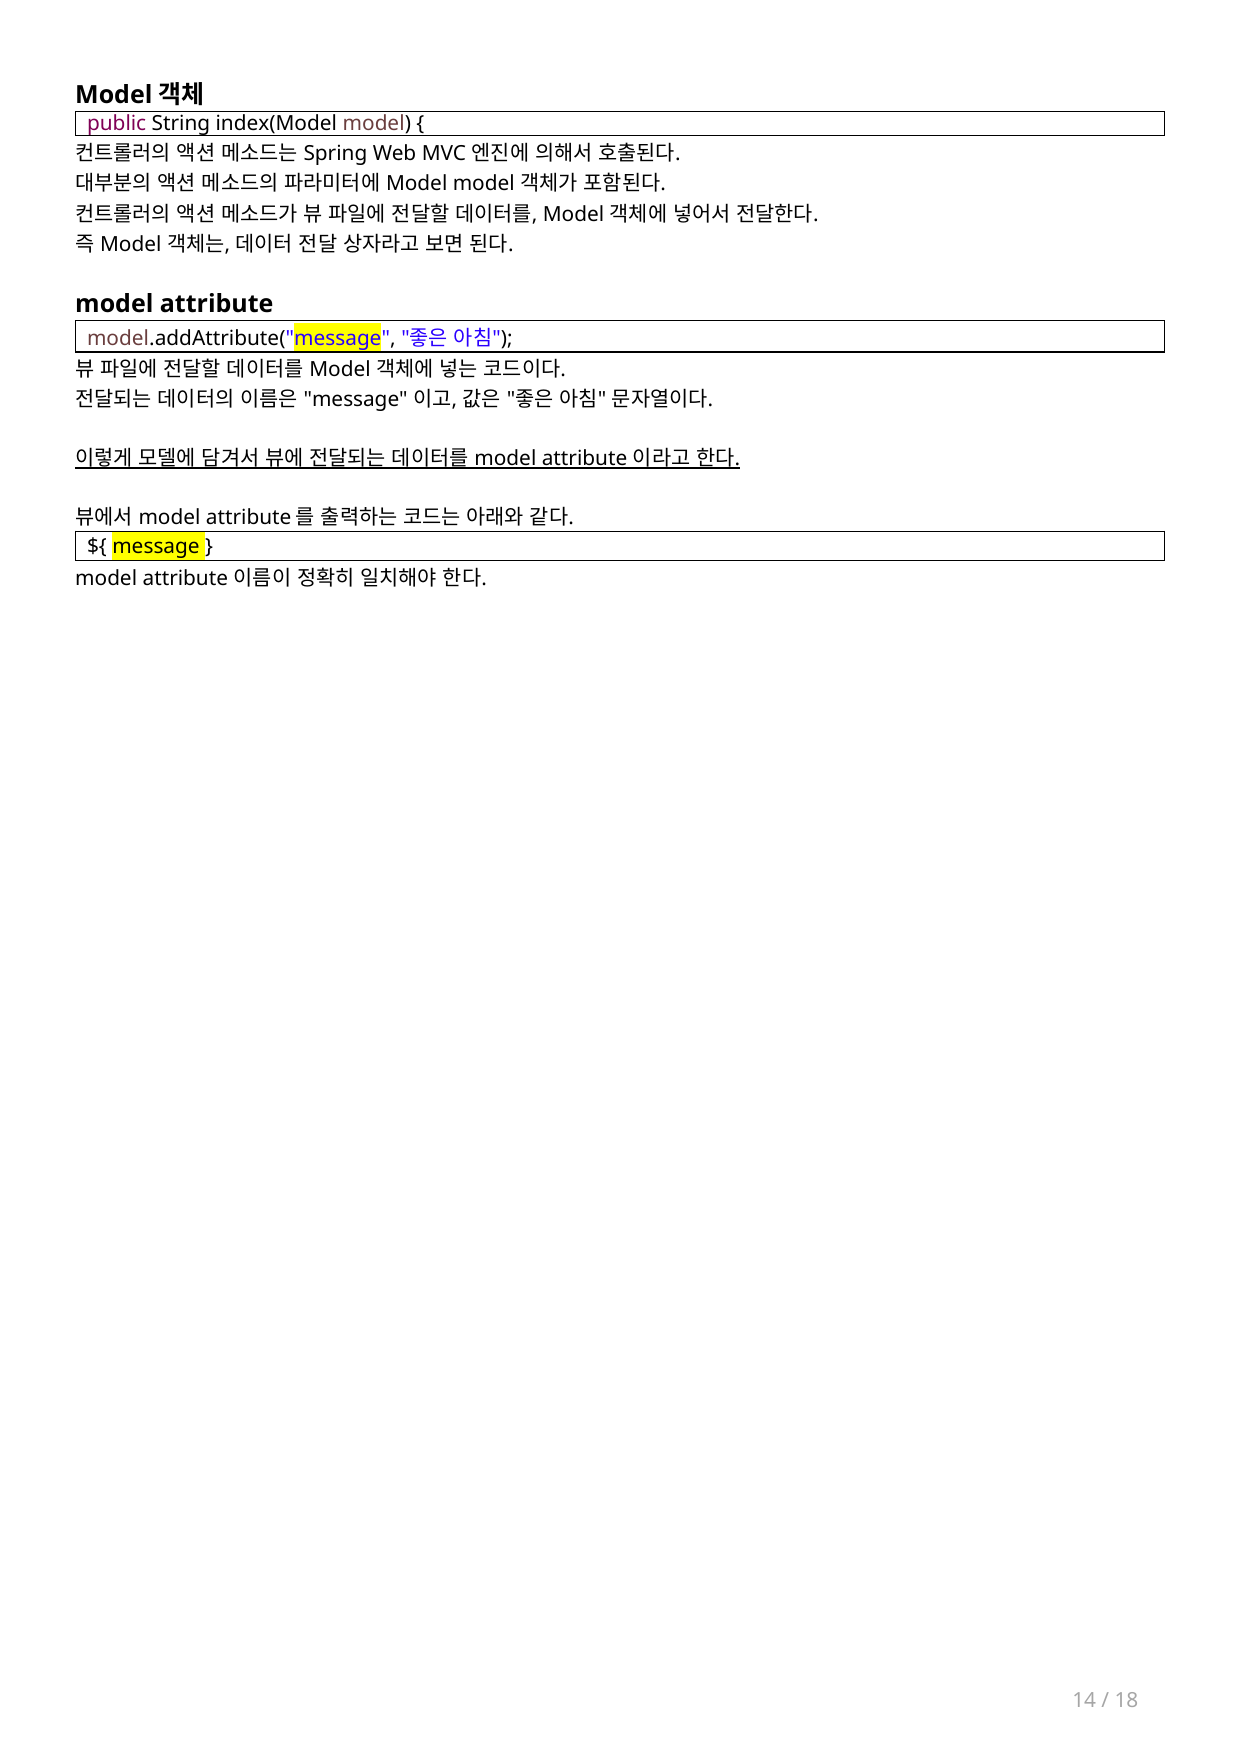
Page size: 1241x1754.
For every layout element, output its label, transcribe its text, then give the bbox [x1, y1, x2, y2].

text 대부분의 액션 메소드의 파라미터에 Model model 객체가 포함된다. [75, 167, 1165, 197]
text model attribute 이름이 정확히 일치해야 한다. [75, 561, 1165, 591]
table_header ${ message } [76, 532, 112, 560]
text 이렇게 모델에 담겨서 뷰에 전달되는 데이터를 model attribute 이라고 한다. [75, 441, 1165, 472]
table_header ${ message } [205, 532, 1164, 560]
text 전달되는 데이터의 이름은 "message" 이고, 값은 "좋은 아침" 문자열이다. [75, 383, 1165, 413]
table_header model.addAttribute("message", "좋은 아침"); [76, 321, 1164, 351]
subtitle model attribute [75, 286, 1165, 320]
subtitle Model 객체 [75, 75, 1165, 111]
text 즉 Model 객체는, 데이터 전달 상자라고 보면 된다. [75, 227, 1165, 257]
text 뷰 파일에 전달할 데이터를 Model 객체에 넣는 코드이다. [75, 353, 1165, 383]
text 컨트롤러의 액션 메소드는 Spring Web MVC 엔진에 의해서 호출된다. [75, 136, 1165, 167]
text 컨트롤러의 액션 메소드가 뷰 파일에 전달할 데이터를, Model 객체에 넣어서 전달한다. [75, 197, 1165, 227]
table_header public String index(Model model) { [76, 112, 1164, 135]
text 뷰에서 model attribute를 출력하는 코드는 아래와 같다. [75, 500, 1165, 531]
